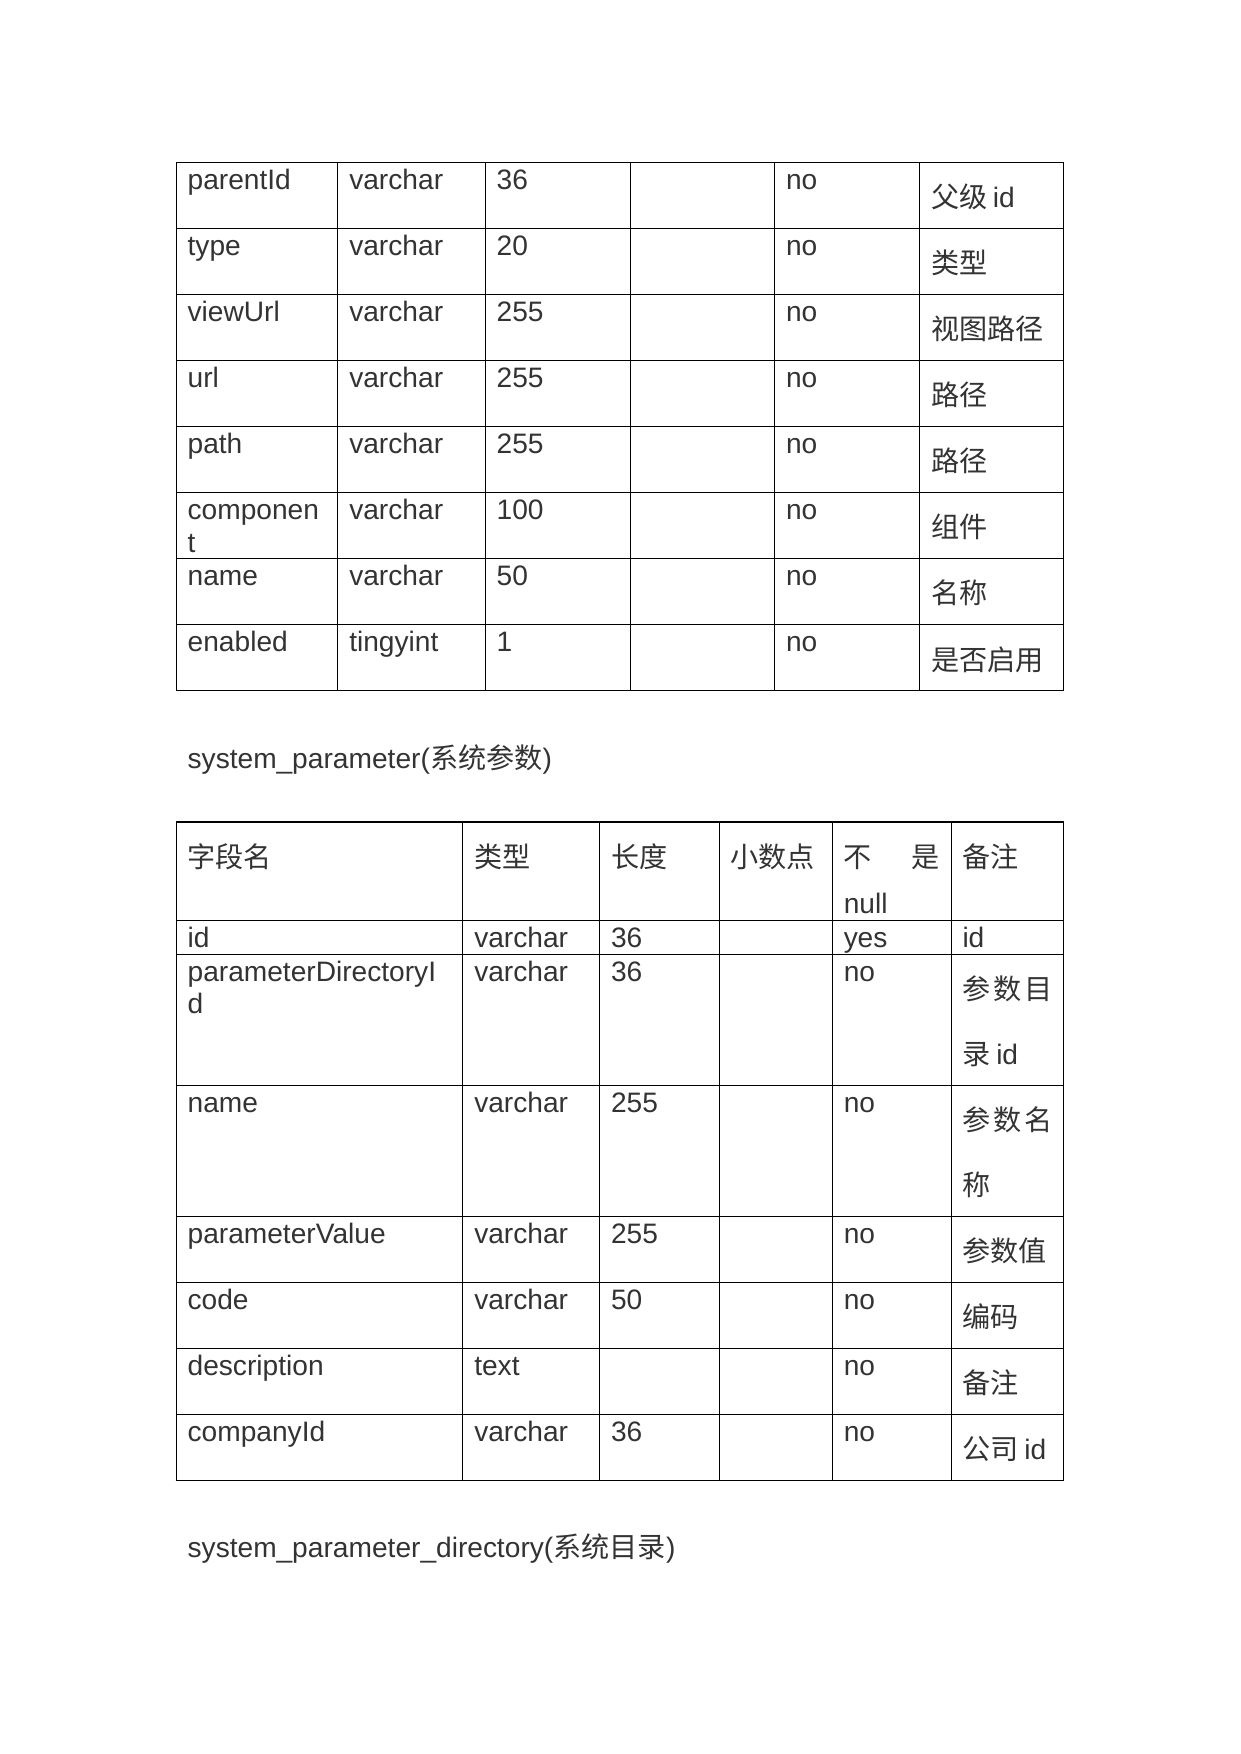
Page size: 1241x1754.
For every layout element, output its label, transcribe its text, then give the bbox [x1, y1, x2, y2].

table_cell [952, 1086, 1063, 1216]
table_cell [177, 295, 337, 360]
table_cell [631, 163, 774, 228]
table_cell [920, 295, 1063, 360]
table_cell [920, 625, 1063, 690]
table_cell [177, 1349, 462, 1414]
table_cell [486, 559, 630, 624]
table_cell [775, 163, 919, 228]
text system_parameter_directory(系统目录) [187, 1513, 1053, 1578]
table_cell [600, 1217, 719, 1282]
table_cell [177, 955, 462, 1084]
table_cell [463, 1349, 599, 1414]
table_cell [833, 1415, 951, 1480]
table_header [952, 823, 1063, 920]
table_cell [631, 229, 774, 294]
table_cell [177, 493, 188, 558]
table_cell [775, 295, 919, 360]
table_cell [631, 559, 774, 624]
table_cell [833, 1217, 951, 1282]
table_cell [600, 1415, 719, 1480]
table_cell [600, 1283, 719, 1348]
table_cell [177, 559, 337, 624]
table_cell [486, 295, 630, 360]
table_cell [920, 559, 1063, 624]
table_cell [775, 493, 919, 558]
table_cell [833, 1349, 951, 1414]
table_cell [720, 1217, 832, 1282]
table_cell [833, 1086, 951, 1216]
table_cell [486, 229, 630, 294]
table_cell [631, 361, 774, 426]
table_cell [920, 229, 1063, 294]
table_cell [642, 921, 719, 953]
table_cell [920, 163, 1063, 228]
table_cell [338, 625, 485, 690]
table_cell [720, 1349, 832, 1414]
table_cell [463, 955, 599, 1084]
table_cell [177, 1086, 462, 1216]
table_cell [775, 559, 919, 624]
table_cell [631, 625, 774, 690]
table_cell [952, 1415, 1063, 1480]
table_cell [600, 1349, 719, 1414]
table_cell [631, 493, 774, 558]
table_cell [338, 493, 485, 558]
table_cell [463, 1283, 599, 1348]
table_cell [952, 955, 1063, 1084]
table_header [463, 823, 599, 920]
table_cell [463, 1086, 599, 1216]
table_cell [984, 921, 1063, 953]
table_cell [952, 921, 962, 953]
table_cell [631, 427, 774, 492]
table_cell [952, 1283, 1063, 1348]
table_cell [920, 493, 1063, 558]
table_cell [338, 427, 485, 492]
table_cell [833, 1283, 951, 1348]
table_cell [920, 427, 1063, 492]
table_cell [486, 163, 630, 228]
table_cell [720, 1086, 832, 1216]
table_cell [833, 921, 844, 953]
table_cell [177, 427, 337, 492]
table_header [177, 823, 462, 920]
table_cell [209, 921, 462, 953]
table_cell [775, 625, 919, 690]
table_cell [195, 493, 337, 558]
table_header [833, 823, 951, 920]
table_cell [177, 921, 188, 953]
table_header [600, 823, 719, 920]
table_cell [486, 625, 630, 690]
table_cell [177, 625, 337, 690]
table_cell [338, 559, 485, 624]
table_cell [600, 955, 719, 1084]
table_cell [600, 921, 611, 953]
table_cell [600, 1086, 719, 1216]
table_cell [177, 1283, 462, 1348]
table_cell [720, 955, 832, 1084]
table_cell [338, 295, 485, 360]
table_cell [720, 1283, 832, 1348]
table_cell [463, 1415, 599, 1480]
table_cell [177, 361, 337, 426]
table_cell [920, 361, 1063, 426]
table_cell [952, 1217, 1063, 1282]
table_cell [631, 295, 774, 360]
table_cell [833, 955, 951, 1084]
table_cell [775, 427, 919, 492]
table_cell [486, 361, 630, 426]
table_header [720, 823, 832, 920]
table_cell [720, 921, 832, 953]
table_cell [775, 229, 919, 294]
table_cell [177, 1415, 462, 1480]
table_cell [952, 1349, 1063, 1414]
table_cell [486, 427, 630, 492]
text system_parameter(系统参数) [187, 724, 1053, 789]
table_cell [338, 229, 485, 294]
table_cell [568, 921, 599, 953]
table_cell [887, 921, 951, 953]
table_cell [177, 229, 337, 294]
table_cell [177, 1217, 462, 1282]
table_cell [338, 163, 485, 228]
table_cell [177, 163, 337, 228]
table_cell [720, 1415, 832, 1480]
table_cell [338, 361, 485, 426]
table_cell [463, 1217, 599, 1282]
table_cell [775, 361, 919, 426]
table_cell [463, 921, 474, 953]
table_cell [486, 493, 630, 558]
